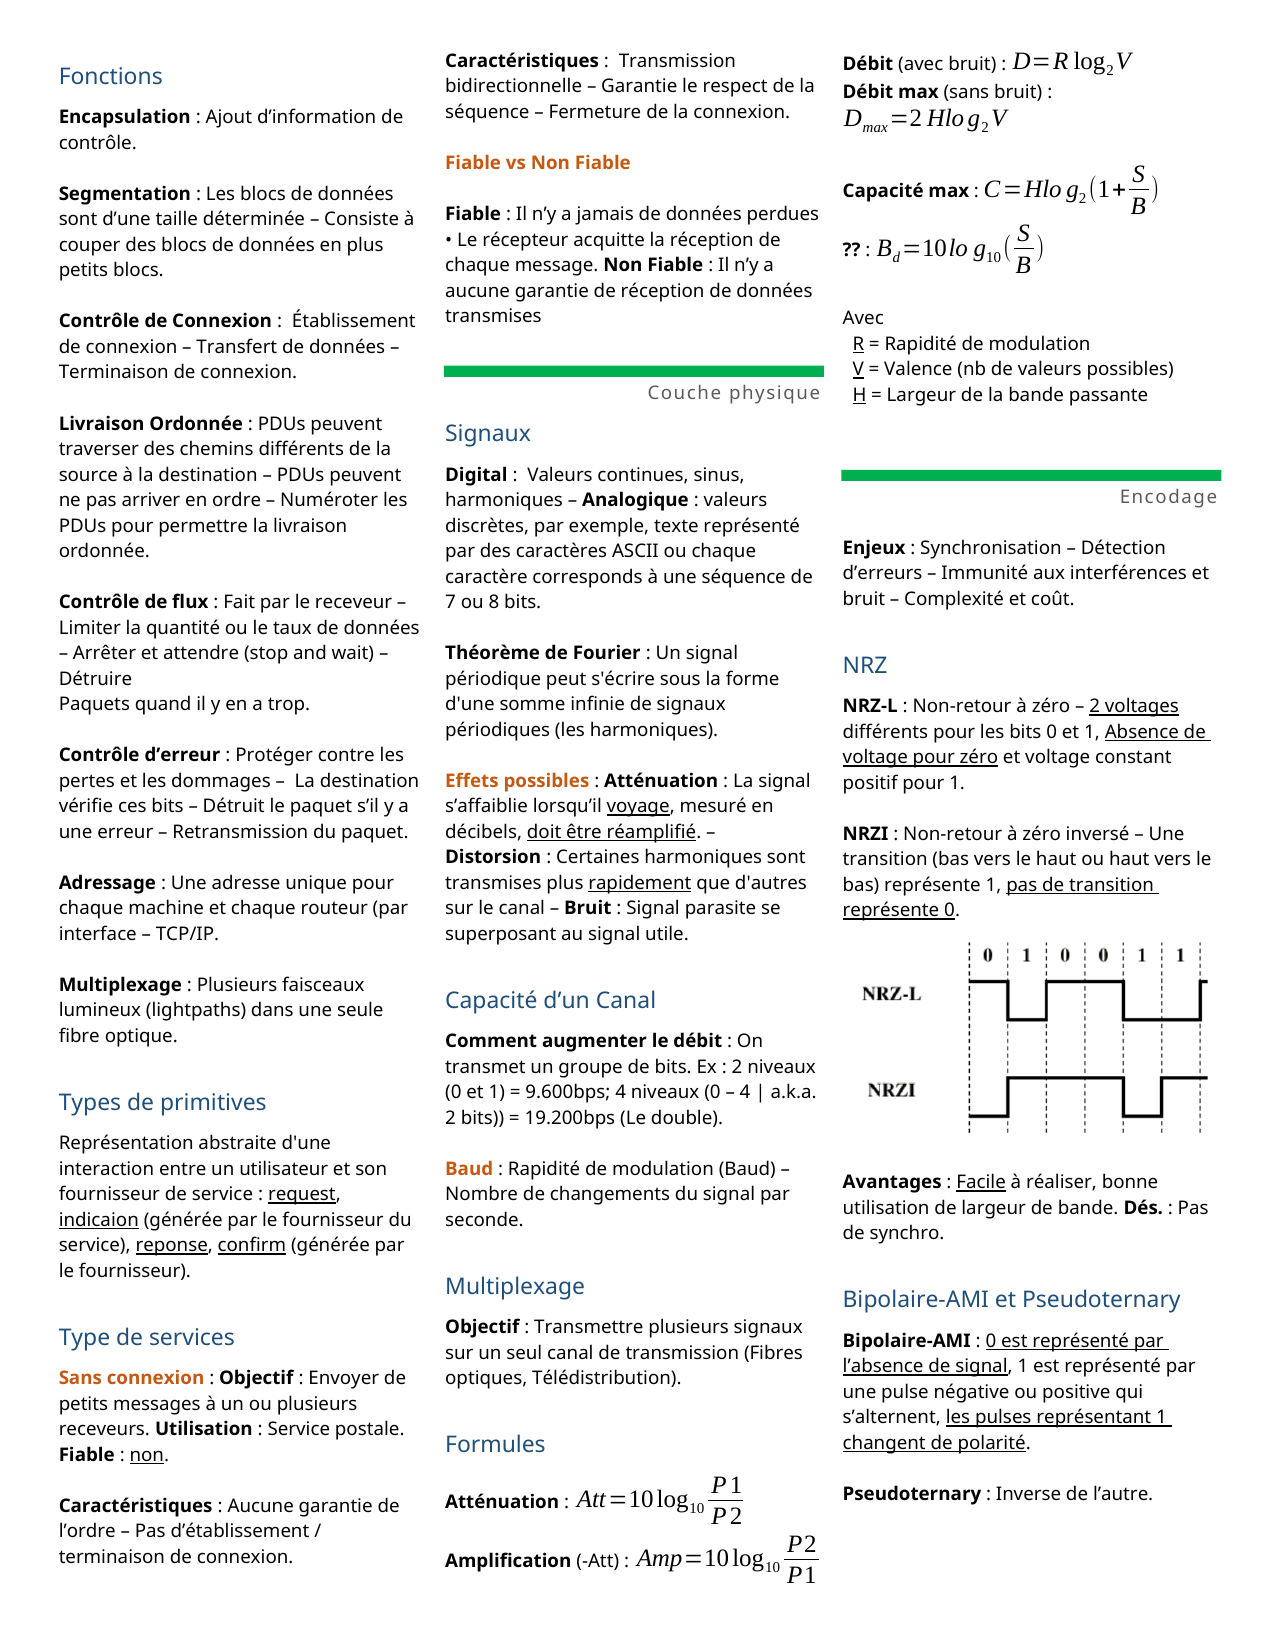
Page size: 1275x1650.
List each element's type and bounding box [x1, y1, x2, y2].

picture [842, 922, 1208, 1143]
table_cell [434, 47, 831, 1597]
table_cell [47, 47, 434, 1597]
table_cell [831, 47, 1228, 1597]
